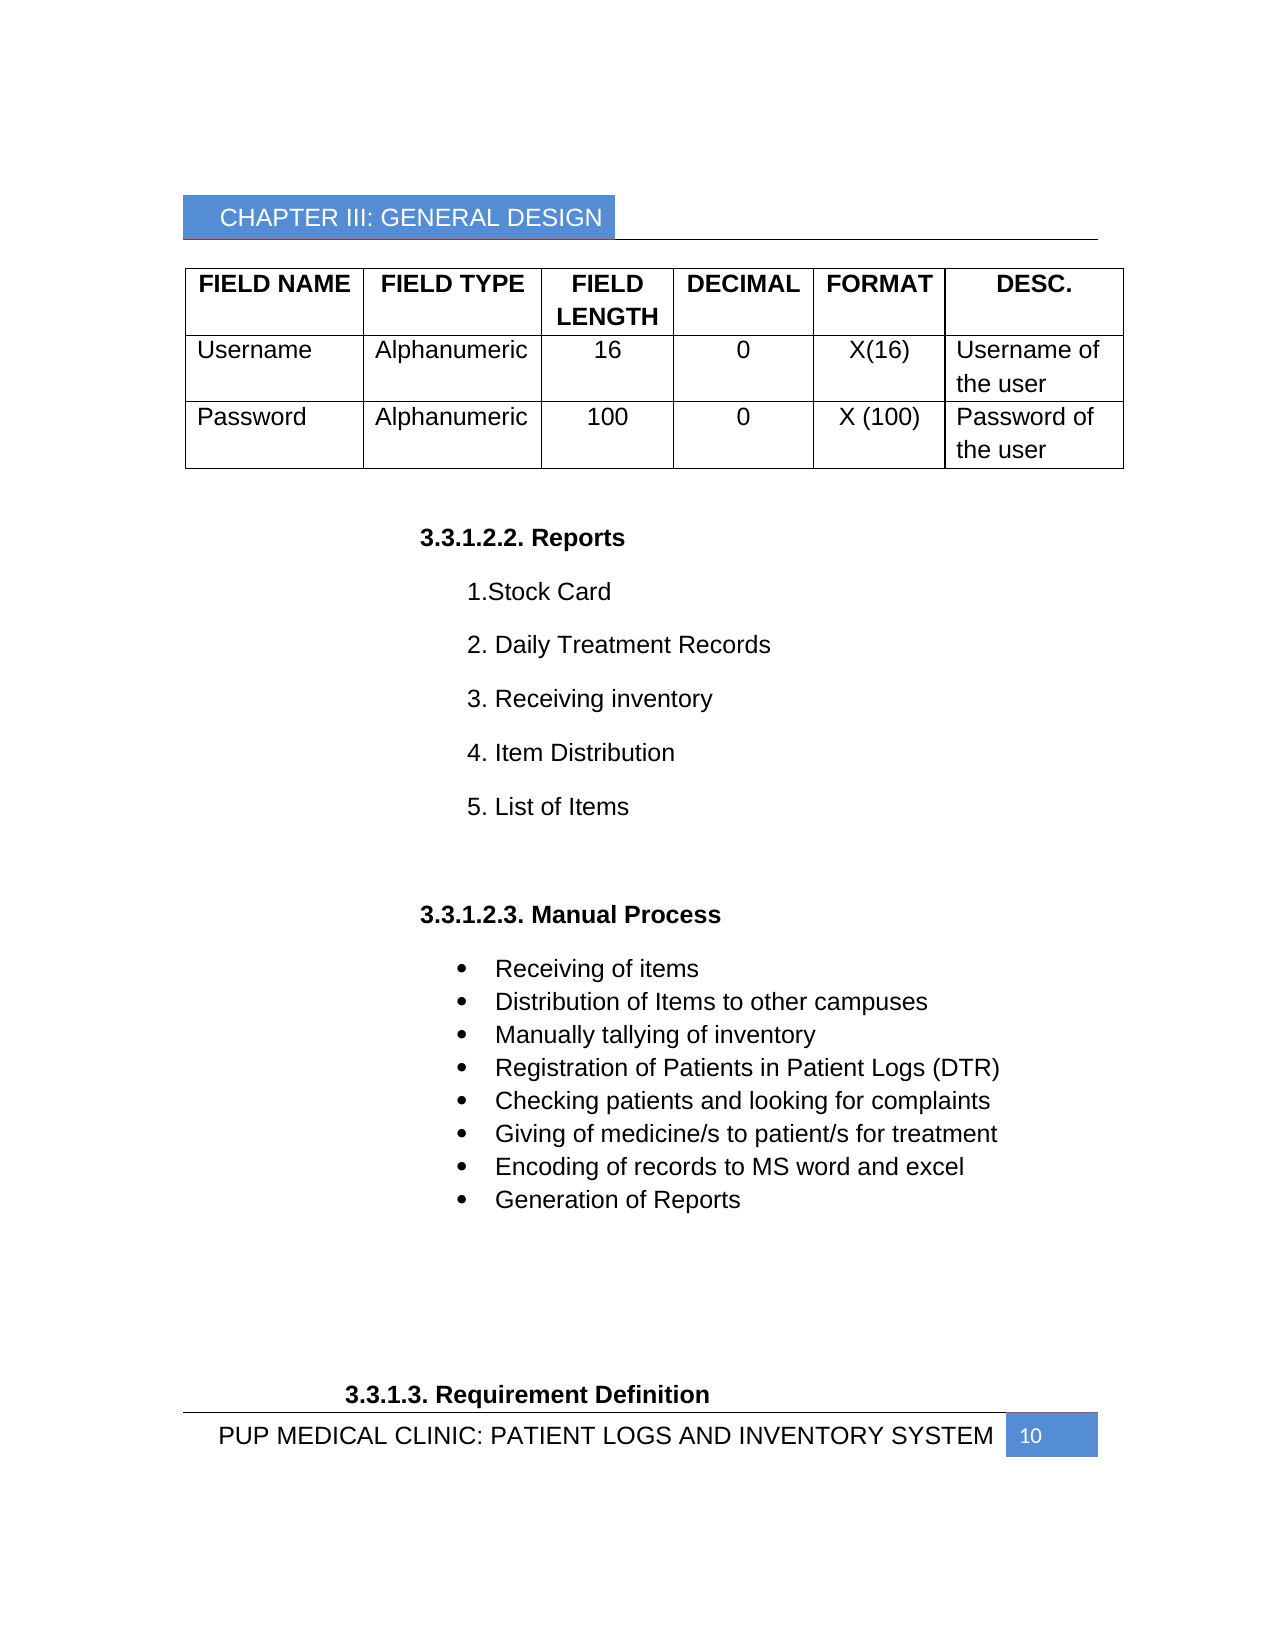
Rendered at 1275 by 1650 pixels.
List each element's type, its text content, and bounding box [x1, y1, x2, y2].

table_cell Alphanumeric [364, 402, 541, 468]
text 4. Item Distribution [467, 738, 1110, 767]
table_header DESC. [946, 269, 1123, 334]
table_header FIELD NAME [186, 269, 363, 334]
table_cell 100 [542, 402, 673, 468]
table_header FORMAT [814, 269, 944, 334]
table_cell X (100) [814, 402, 944, 468]
table_cell Username [186, 336, 363, 401]
table_header DECIMAL [674, 269, 813, 334]
list Receiving of items [457, 953, 1110, 982]
list Registration of Patients in Patient Logs (DTR) [457, 1053, 1110, 1082]
table_cell 16 [542, 336, 673, 401]
text 5. List of Items [467, 792, 1110, 821]
list Encoding of records to MS word and excel [457, 1152, 1110, 1181]
table_cell 0 [674, 336, 813, 401]
list Checking patients and looking for complaints [457, 1086, 1110, 1115]
table_cell Password of the user [946, 402, 1123, 468]
text 2. Daily Treatment Records [467, 630, 1110, 659]
text 3.3.1.3. Requirement Definition [345, 1380, 1110, 1409]
table_header FIELD TYPE [364, 269, 541, 334]
list Giving of medicine/s to patient/s for treatment [457, 1119, 1110, 1148]
text 3. Receiving inventory [467, 684, 1110, 713]
table_cell Username of the user [946, 336, 1123, 401]
table_header FIELD LENGTH [542, 269, 673, 334]
list Generation of Reports [457, 1185, 1110, 1214]
list Manually tallying of inventory [457, 1020, 1110, 1049]
table_cell X(16) [814, 336, 944, 401]
text 1.Stock Card [467, 577, 1110, 605]
text 3.3.1.2.3. Manual Process [420, 900, 1110, 928]
table_cell 0 [674, 402, 813, 468]
text 3.3.1.2.2. Reports [420, 523, 1110, 551]
list Distribution of Items to other campuses [457, 987, 1110, 1016]
table_cell Password [186, 402, 363, 468]
table_cell Alphanumeric [364, 336, 541, 401]
